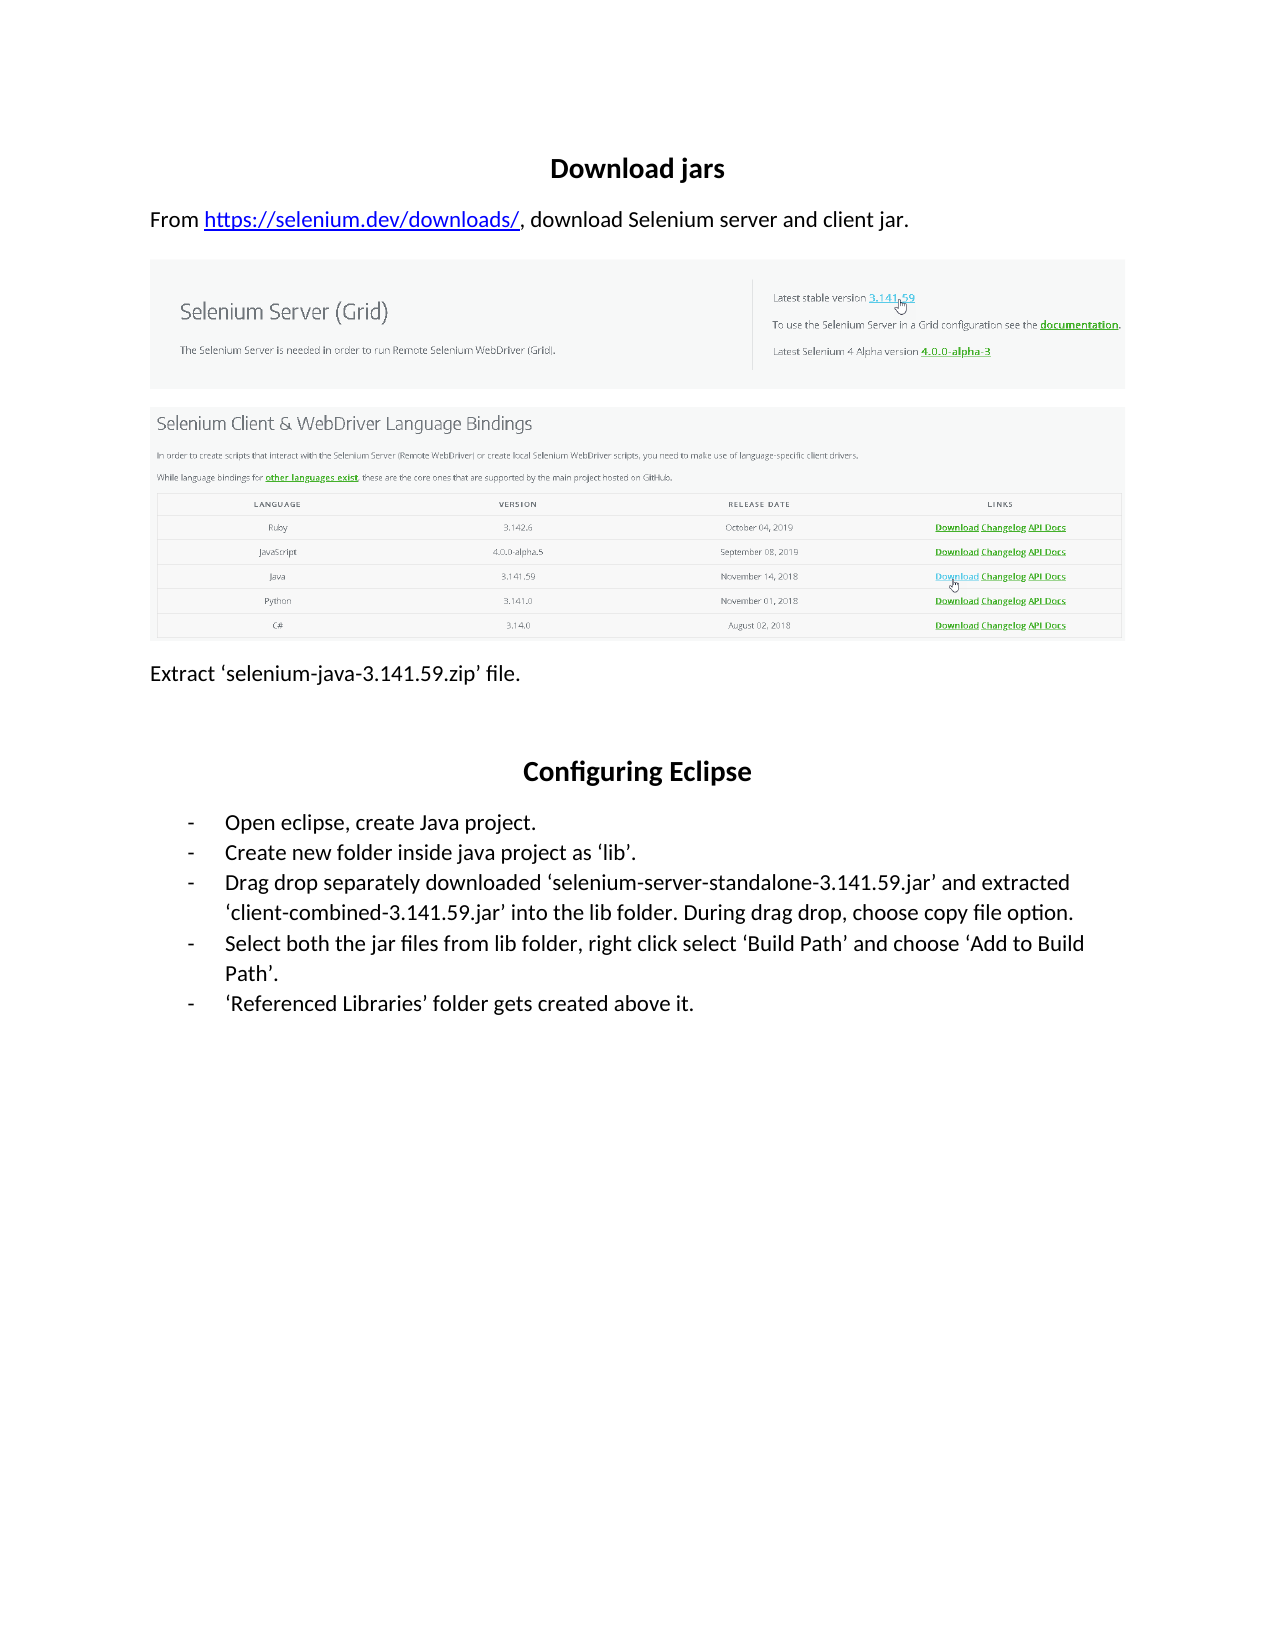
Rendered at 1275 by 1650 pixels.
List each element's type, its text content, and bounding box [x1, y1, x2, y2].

text Configuring Eclipse [150, 753, 1125, 788]
text Download jars [150, 150, 1125, 186]
list Drag drop separately downloaded ‘selenium-server-standalone-3.141.59.jar’ and extracted ‘client-combined-3.141.59.jar’ into the lib folder. During drag drop, choose copy file option. [187, 868, 1125, 927]
list ‘Referenced Libraries’ folder gets created above it. [187, 989, 1125, 1017]
list Select both the jar files from lib folder, right click select ‘Build Path’ and choose ‘Add to Build Path’. [187, 929, 1125, 987]
text From https://selenium.dev/downloads/, download Selenium server and client jar. [150, 205, 1125, 233]
text Extract ‘selenium-java-3.141.59.zip’ file. [150, 659, 1125, 687]
picture [150, 252, 1125, 389]
picture [150, 407, 1125, 641]
list Create new folder inside java project as ‘lib’. [187, 838, 1125, 866]
list Open eclipse, create Java project. [187, 808, 1125, 836]
